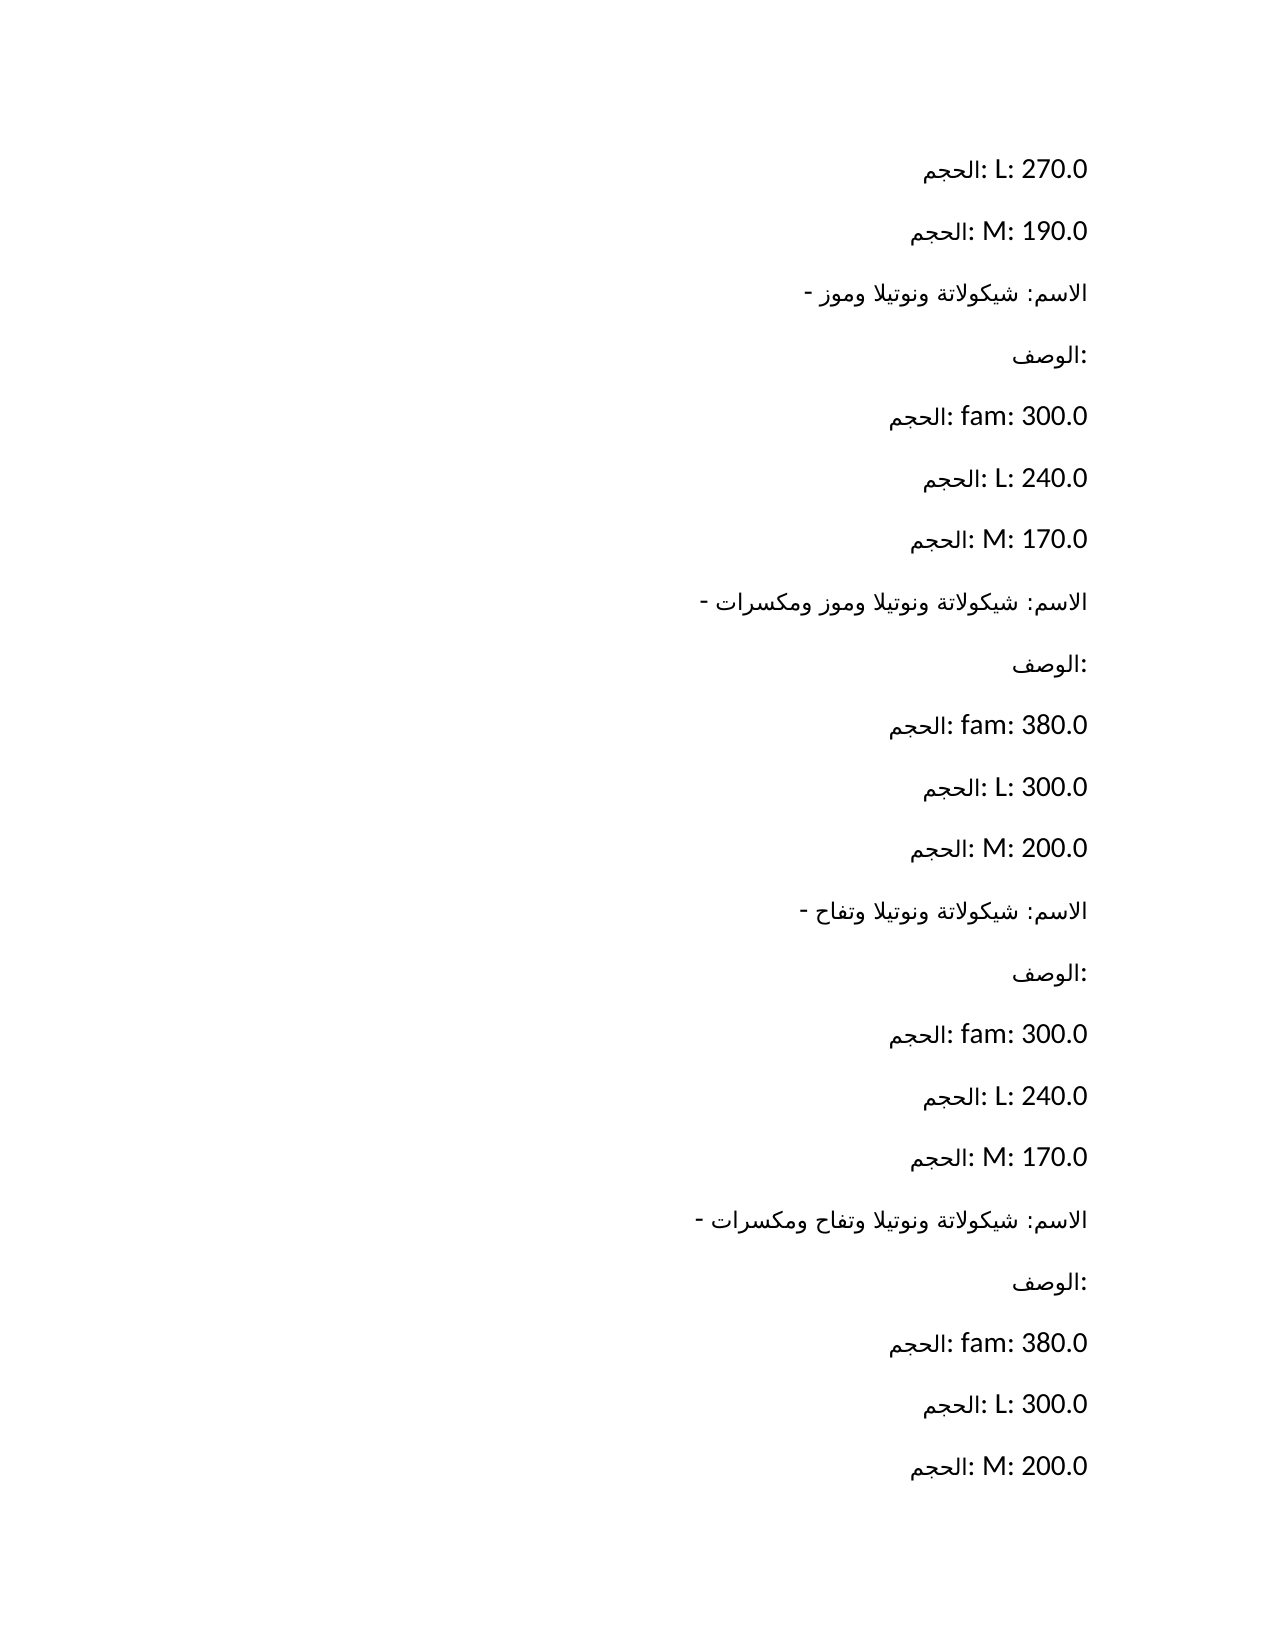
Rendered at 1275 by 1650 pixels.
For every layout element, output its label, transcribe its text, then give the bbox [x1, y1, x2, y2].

text الحجم: fam: 300.0 [187, 397, 1087, 433]
text الوصف: [187, 1262, 1087, 1297]
text الحجم: fam: 380.0 [187, 706, 1087, 742]
text - الاسم: شيكولاتة ونوتيلا وتفاح ومكسرات [187, 1200, 1087, 1236]
text - الاسم: شيكولاتة ونوتيلا وموز ومكسرات [187, 582, 1087, 618]
text الوصف: [187, 644, 1087, 680]
text الحجم: M: 200.0 [187, 829, 1087, 865]
text الوصف: [187, 953, 1087, 989]
text الوصف: [187, 335, 1087, 371]
text الحجم: L: 240.0 [187, 1077, 1087, 1112]
text الحجم: fam: 300.0 [187, 1015, 1087, 1050]
text الحجم: M: 170.0 [187, 1138, 1087, 1174]
text - الاسم: شيكولاتة ونوتيلا وتفاح [187, 891, 1087, 927]
text الحجم: L: 300.0 [187, 768, 1087, 803]
text الحجم: fam: 380.0 [187, 1324, 1087, 1359]
text الحجم: L: 270.0 [187, 150, 1087, 186]
text الحجم: L: 300.0 [187, 1385, 1087, 1421]
text الحجم: M: 170.0 [187, 521, 1087, 556]
text الحجم: L: 240.0 [187, 459, 1087, 494]
text - الاسم: شيكولاتة ونوتيلا وموز [187, 273, 1087, 309]
text الحجم: M: 200.0 [187, 1447, 1087, 1483]
text الحجم: M: 190.0 [187, 212, 1087, 247]
